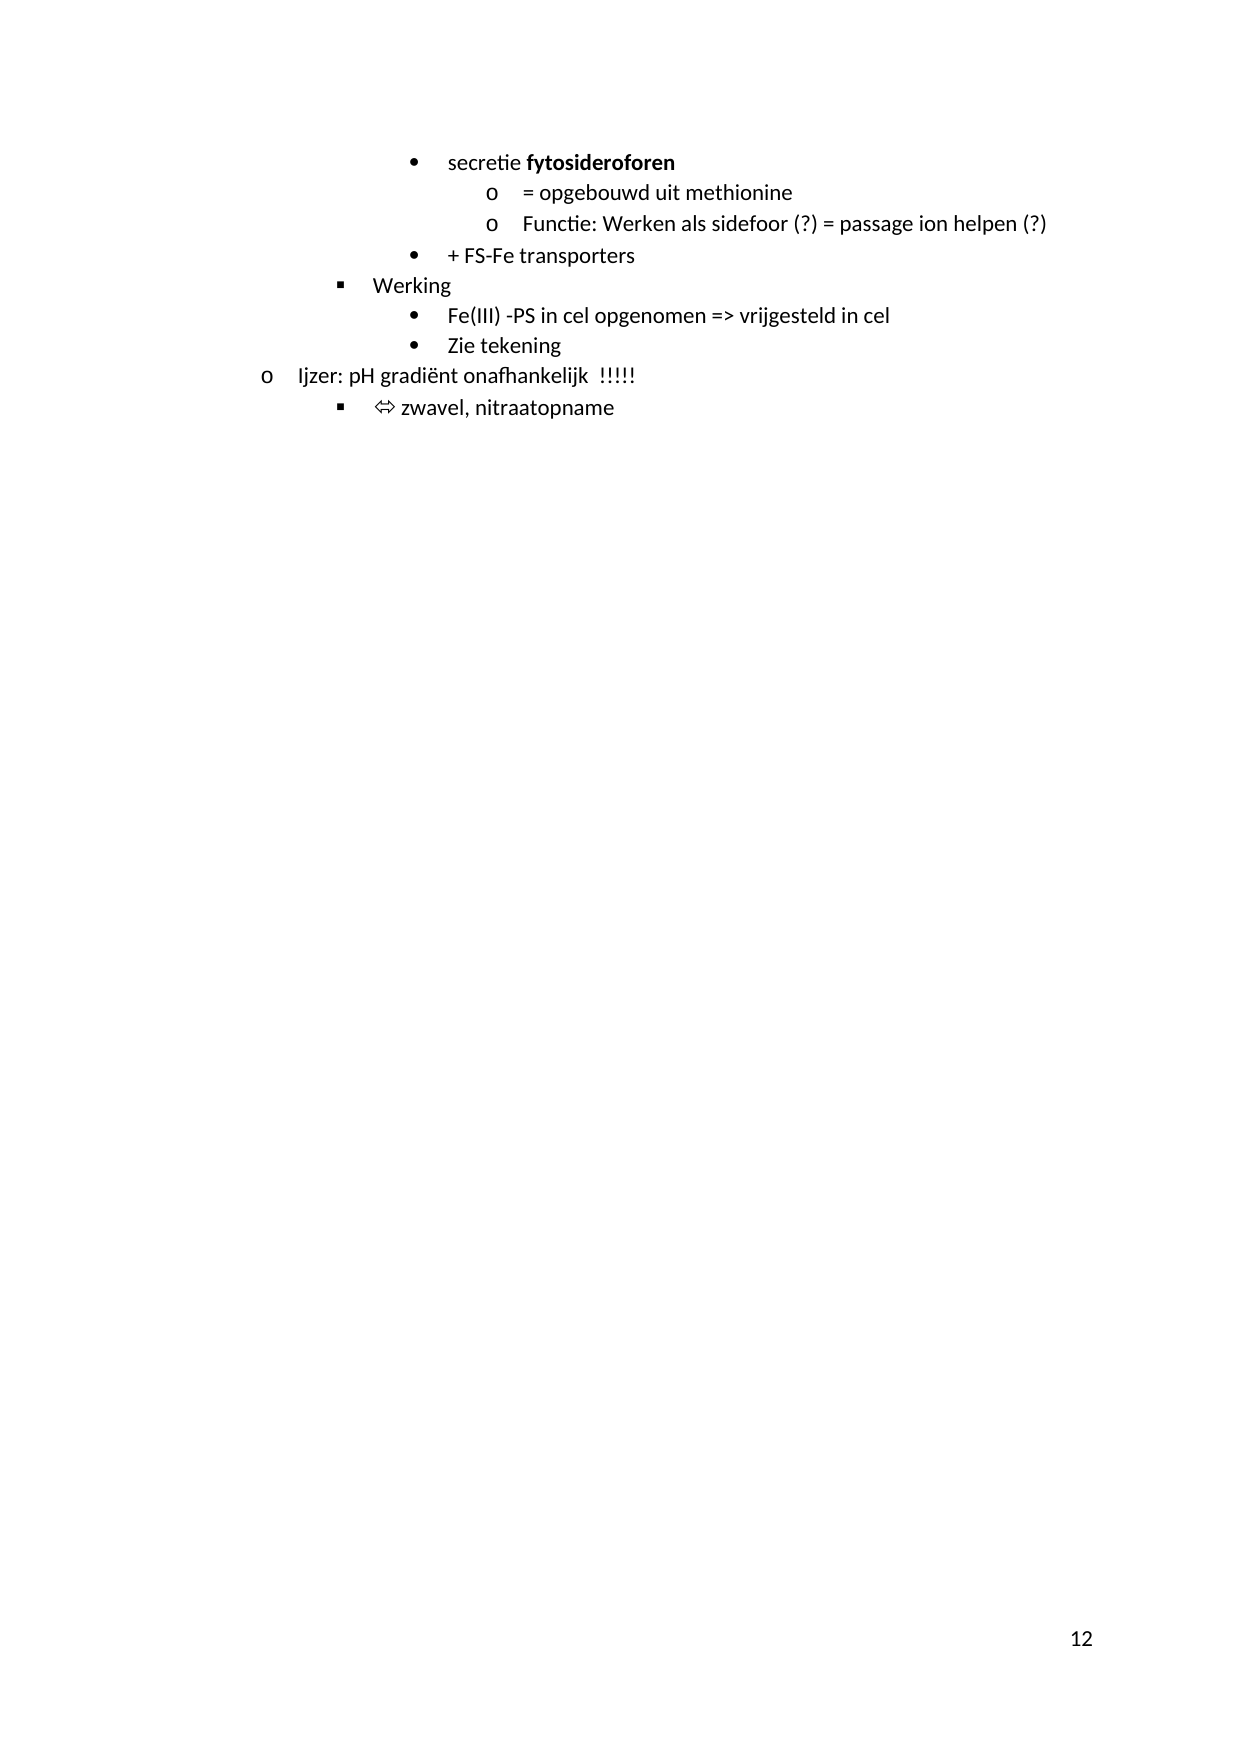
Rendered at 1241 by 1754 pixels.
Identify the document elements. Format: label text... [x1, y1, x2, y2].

list secretie fytosideroforen [410, 148, 1093, 176]
list = opgebouwd uit methionine [485, 178, 1093, 207]
list Functie: Werken als sidefoor (?) = passage ion helpen (?) [485, 209, 1093, 238]
list Ijzer: pH gradiënt onafhankelijk !!!!! [260, 362, 1093, 391]
list Zie tekening [410, 331, 1093, 359]
list Werking [335, 271, 1093, 299]
list + FS-Fe transporters [410, 241, 1093, 269]
list Fe(III) -PS in cel opgenomen => vrijgesteld in cel [410, 301, 1093, 329]
list zwavel, nitraatopname [335, 393, 1093, 421]
